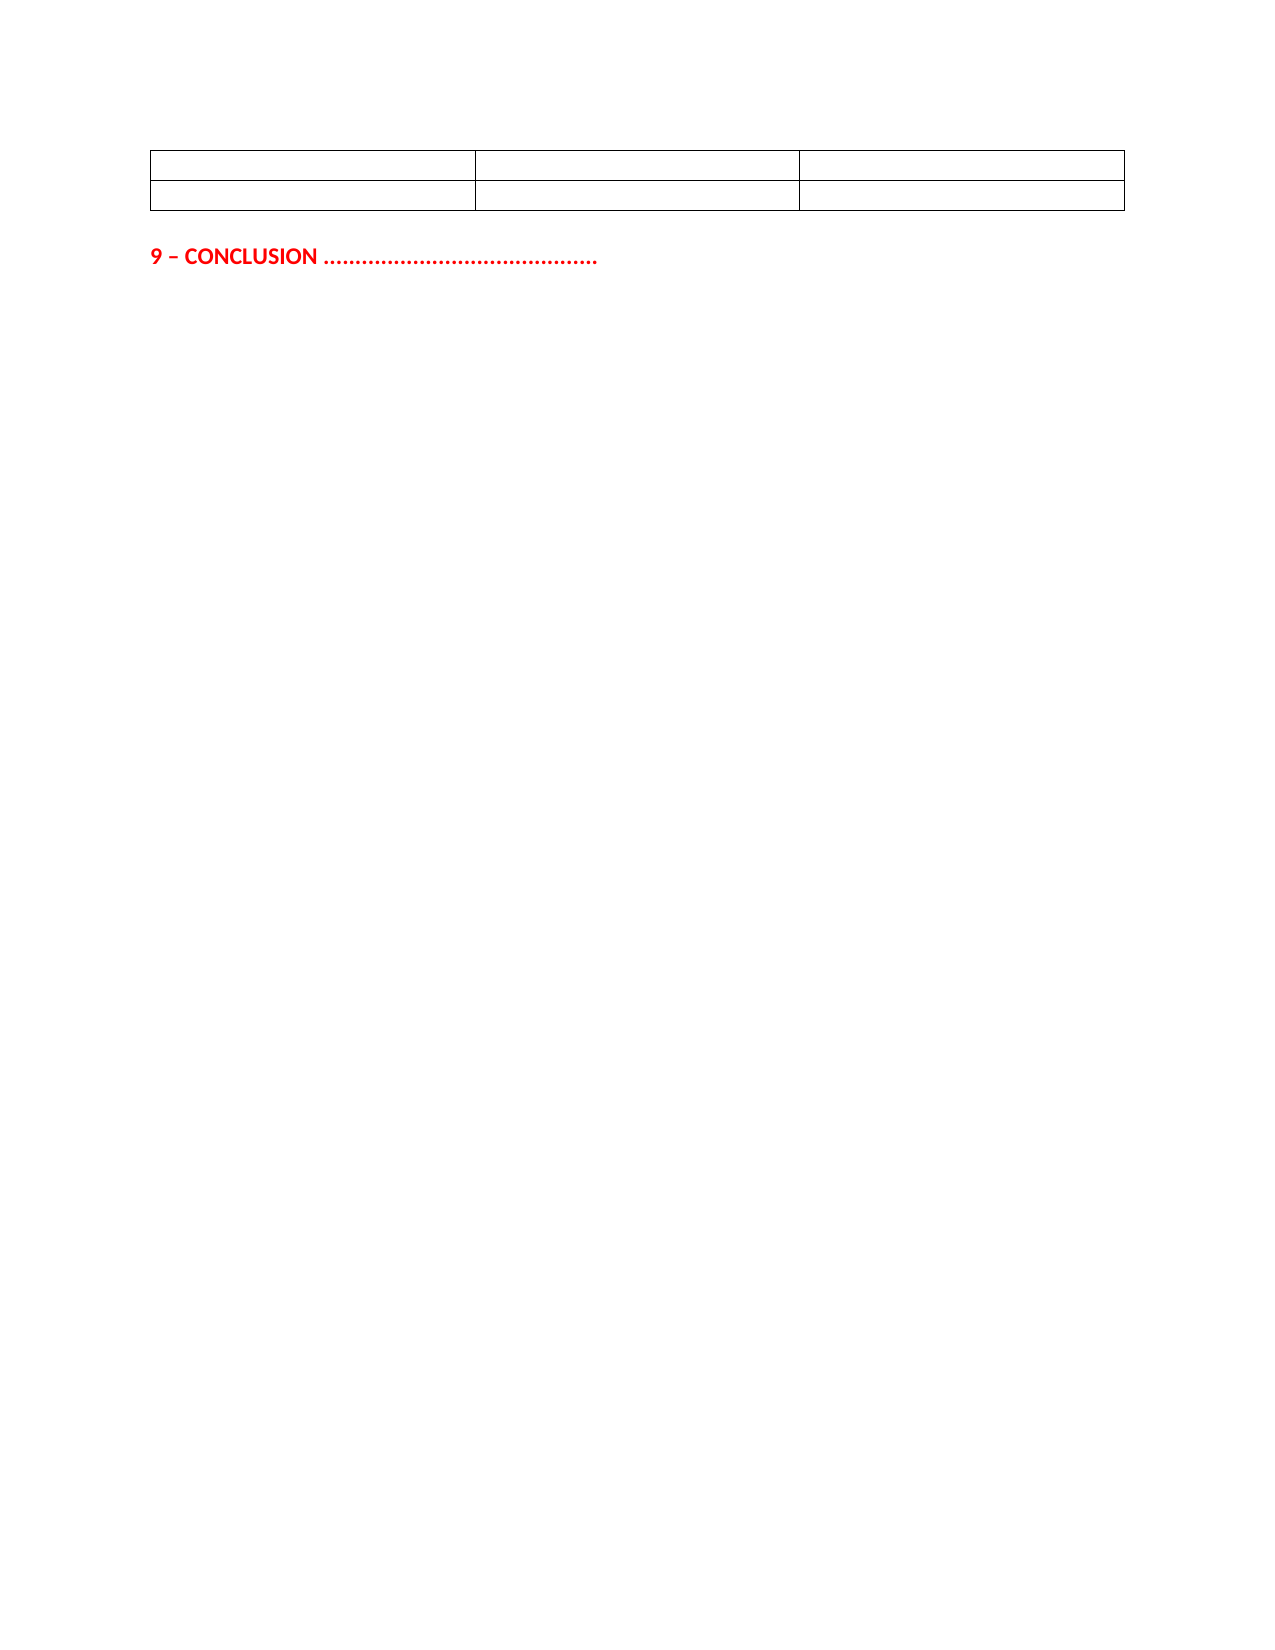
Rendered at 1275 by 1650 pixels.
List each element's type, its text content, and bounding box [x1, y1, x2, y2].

table_cell [476, 151, 799, 180]
table_cell [151, 151, 475, 180]
table_cell [151, 181, 475, 209]
table_cell [800, 181, 1124, 209]
text 9 – CONCLUSION ........................................... [150, 241, 1125, 270]
table_cell [800, 151, 1124, 180]
table_cell [476, 181, 799, 209]
